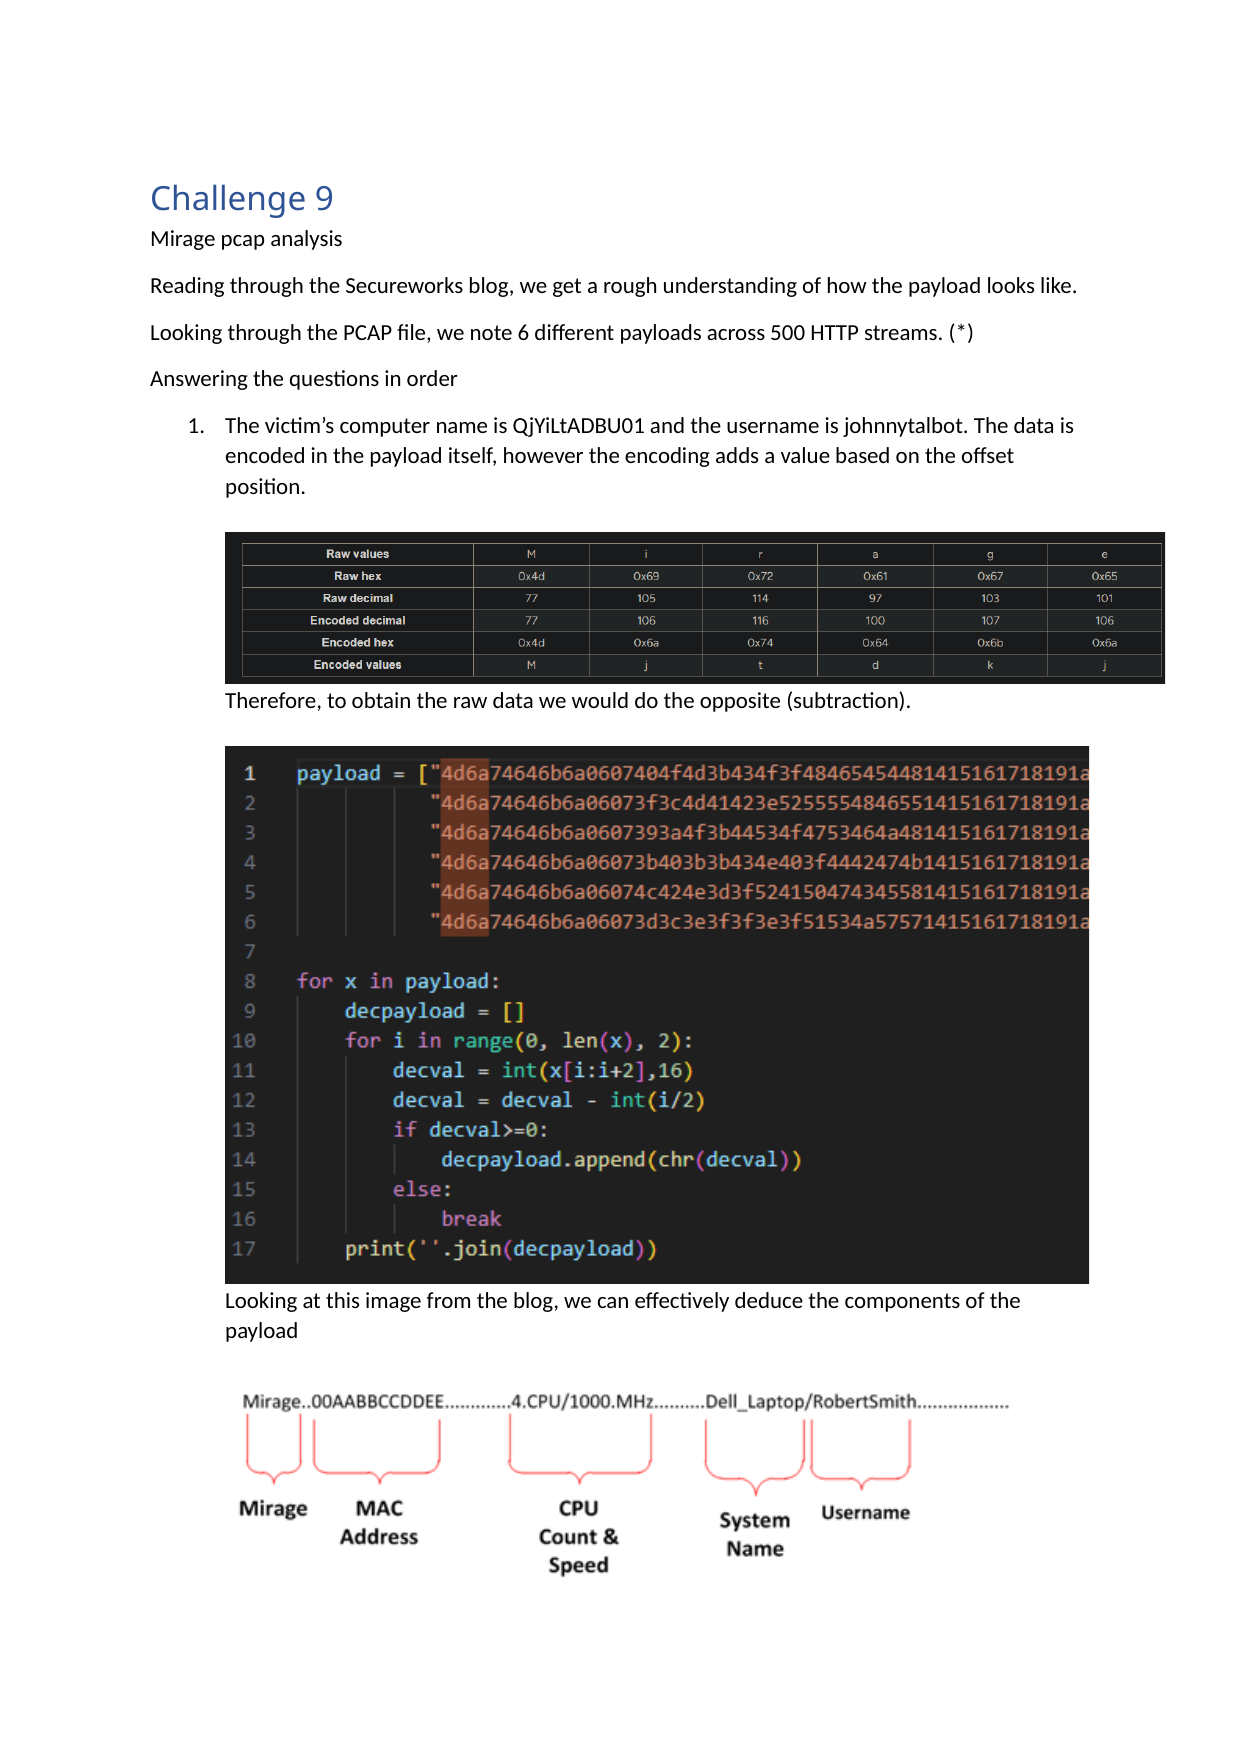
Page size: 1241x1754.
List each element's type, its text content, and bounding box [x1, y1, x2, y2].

text Looking through the PCAP file, we note 6 different payloads across 500 HTTP streams. (*) [150, 318, 1090, 346]
text Reading through the Secureworks blog, we get a rough understanding of how the payload looks like. [150, 271, 1090, 299]
picture [225, 1376, 1014, 1596]
picture [225, 532, 1166, 684]
text Answering the questions in order [150, 364, 1090, 393]
picture [225, 746, 1090, 1284]
subtitle Challenge 9 [150, 175, 1090, 220]
text Mirage pcap analysis [150, 224, 1090, 252]
